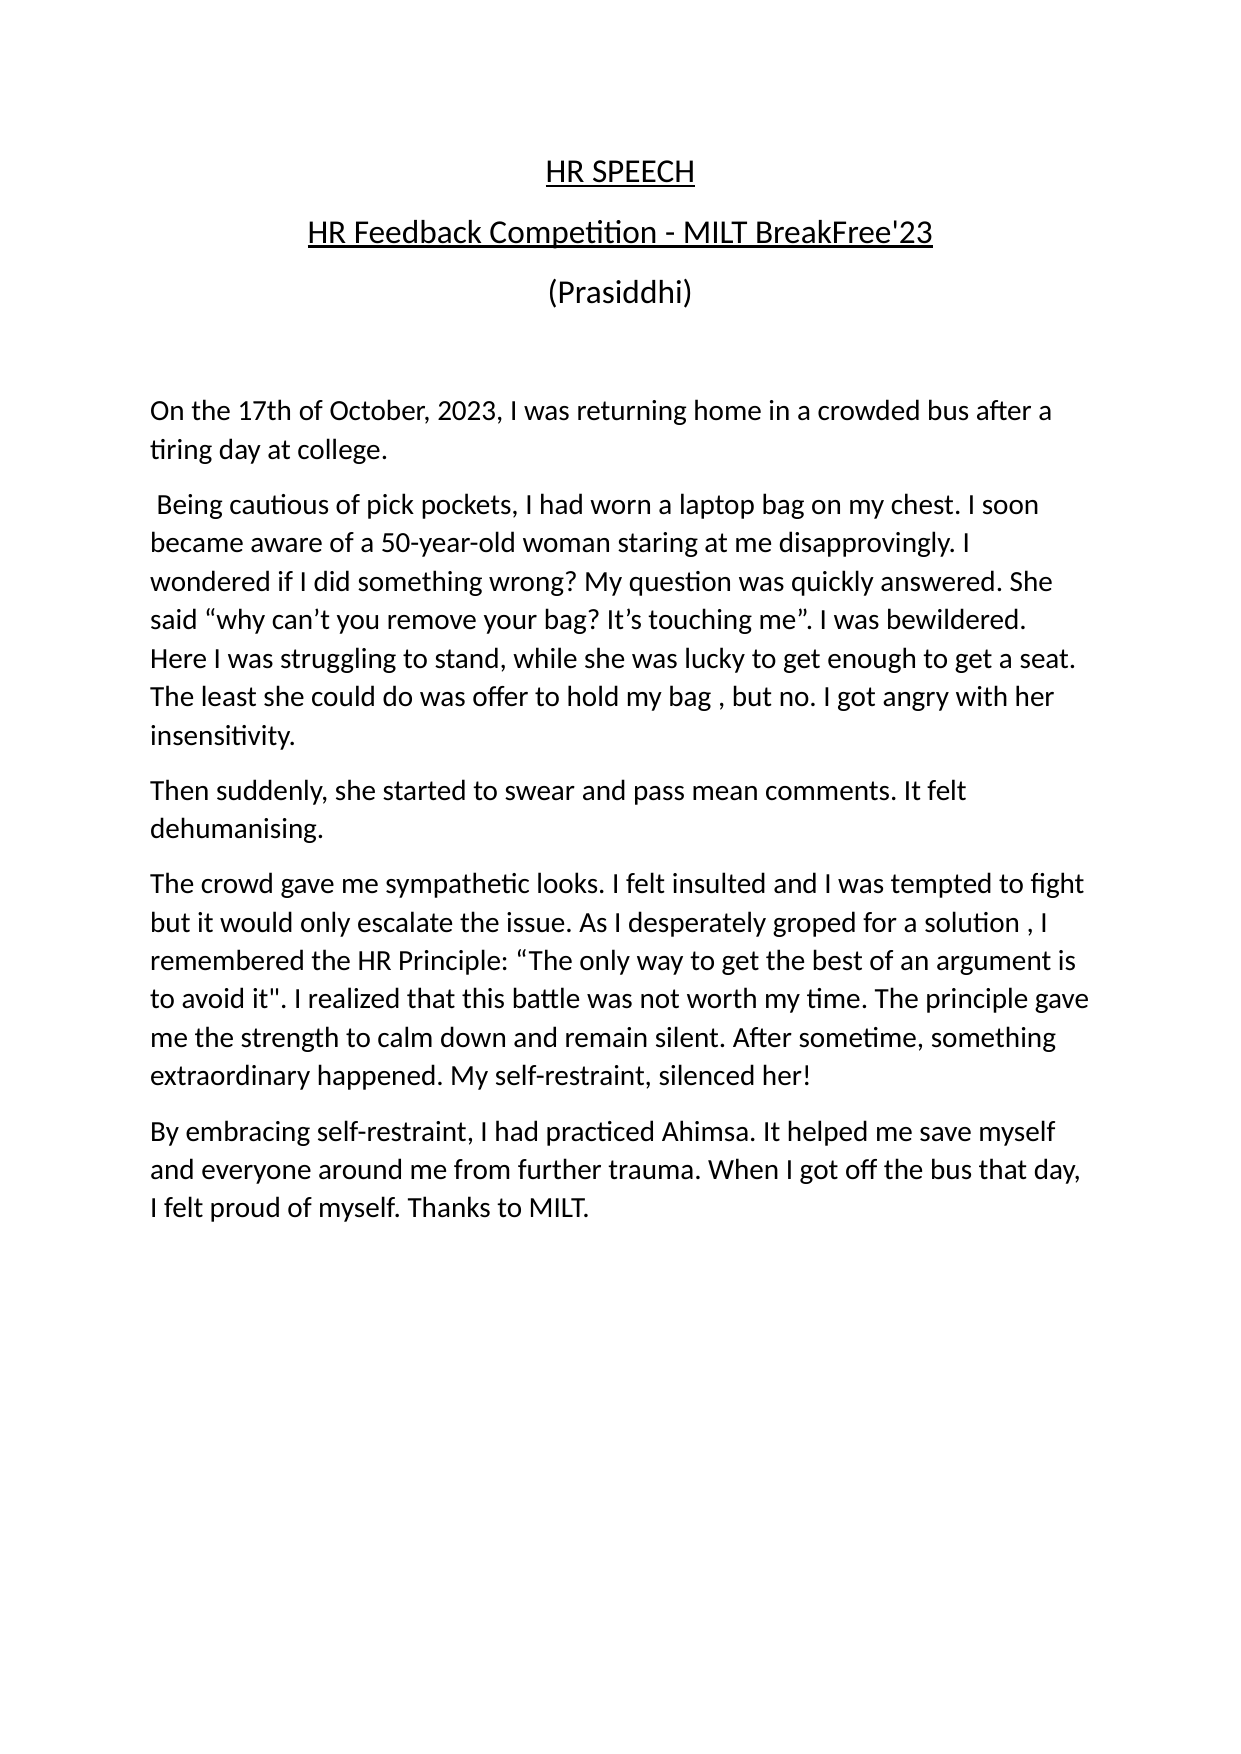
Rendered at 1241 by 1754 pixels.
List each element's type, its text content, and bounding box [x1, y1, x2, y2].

text Then suddenly, she started to swear and pass mean comments. It felt dehumanising. [150, 772, 1090, 846]
text HR SPEECH [150, 150, 1090, 191]
text The crowd gave me sympathetic looks. I felt insulted and I was tempted to fight but it would only escalate the issue. As I desperately groped for a solution , I remembered the HR Principle: “The only way to get the best of an argument is to avoid it". I realized that this battle was not worth my time. The principle gave me the strength to calm down and remain silent. After sometime, something extraordinary happened. My self-restraint, silenced her! [150, 865, 1090, 1093]
text HR Feedback Competition - MILT BreakFree'23 [150, 211, 1090, 251]
text On the 17th of October, 2023, I was returning home in a crowded bus after a tiring day at college. [150, 392, 1090, 467]
text By embracing self-restraint, I had practiced Ahimsa. It helped me save myself and everyone around me from further trauma. When I got off the bus that day, I felt proud of myself. Thanks to MILT. [150, 1113, 1090, 1225]
text Being cautious of pick pockets, I had worn a laptop bag on my chest. I soon became aware of a 50-year-old woman staring at me disapprovingly. I wondered if I did something wrong? My question was quickly answered. She said “why can’t you remove your bag? It’s touching me”. I was bewildered. Here I was struggling to stand, while she was lucky to get enough to get a seat. The least she could do was offer to hold my bag , but no. I got angry with her insensitivity. [150, 486, 1090, 752]
text (Prasiddhi) [150, 271, 1090, 312]
